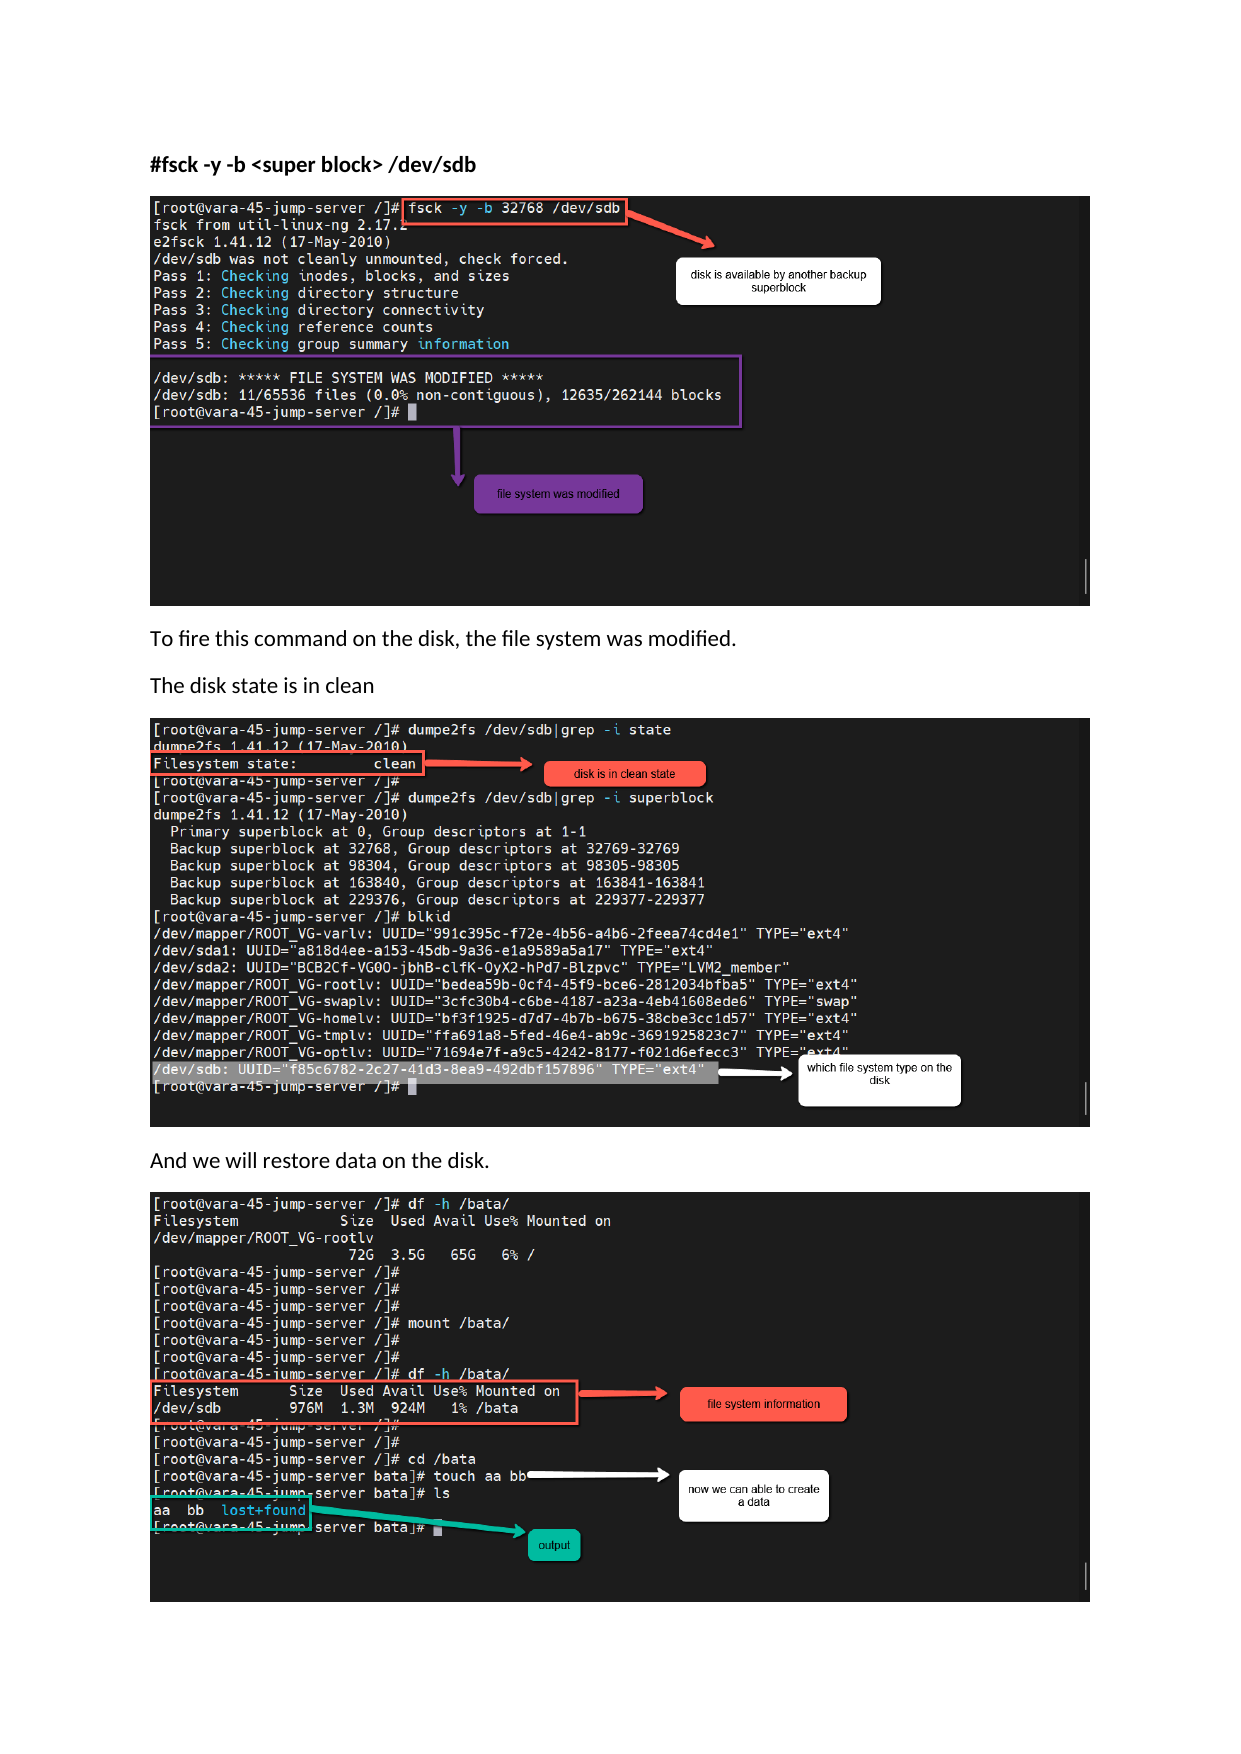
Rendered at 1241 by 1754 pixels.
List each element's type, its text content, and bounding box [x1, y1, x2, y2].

text The disk state is in clean [150, 671, 1090, 699]
picture [150, 196, 1090, 606]
picture [150, 1192, 1090, 1602]
picture [150, 718, 1090, 1127]
text To fire this command on the disk, the file system was modified. [150, 624, 1090, 652]
text #fsck -y -b <super block> /dev/sdb [150, 150, 1090, 178]
text And we will restore data on the disk. [150, 1146, 1090, 1174]
